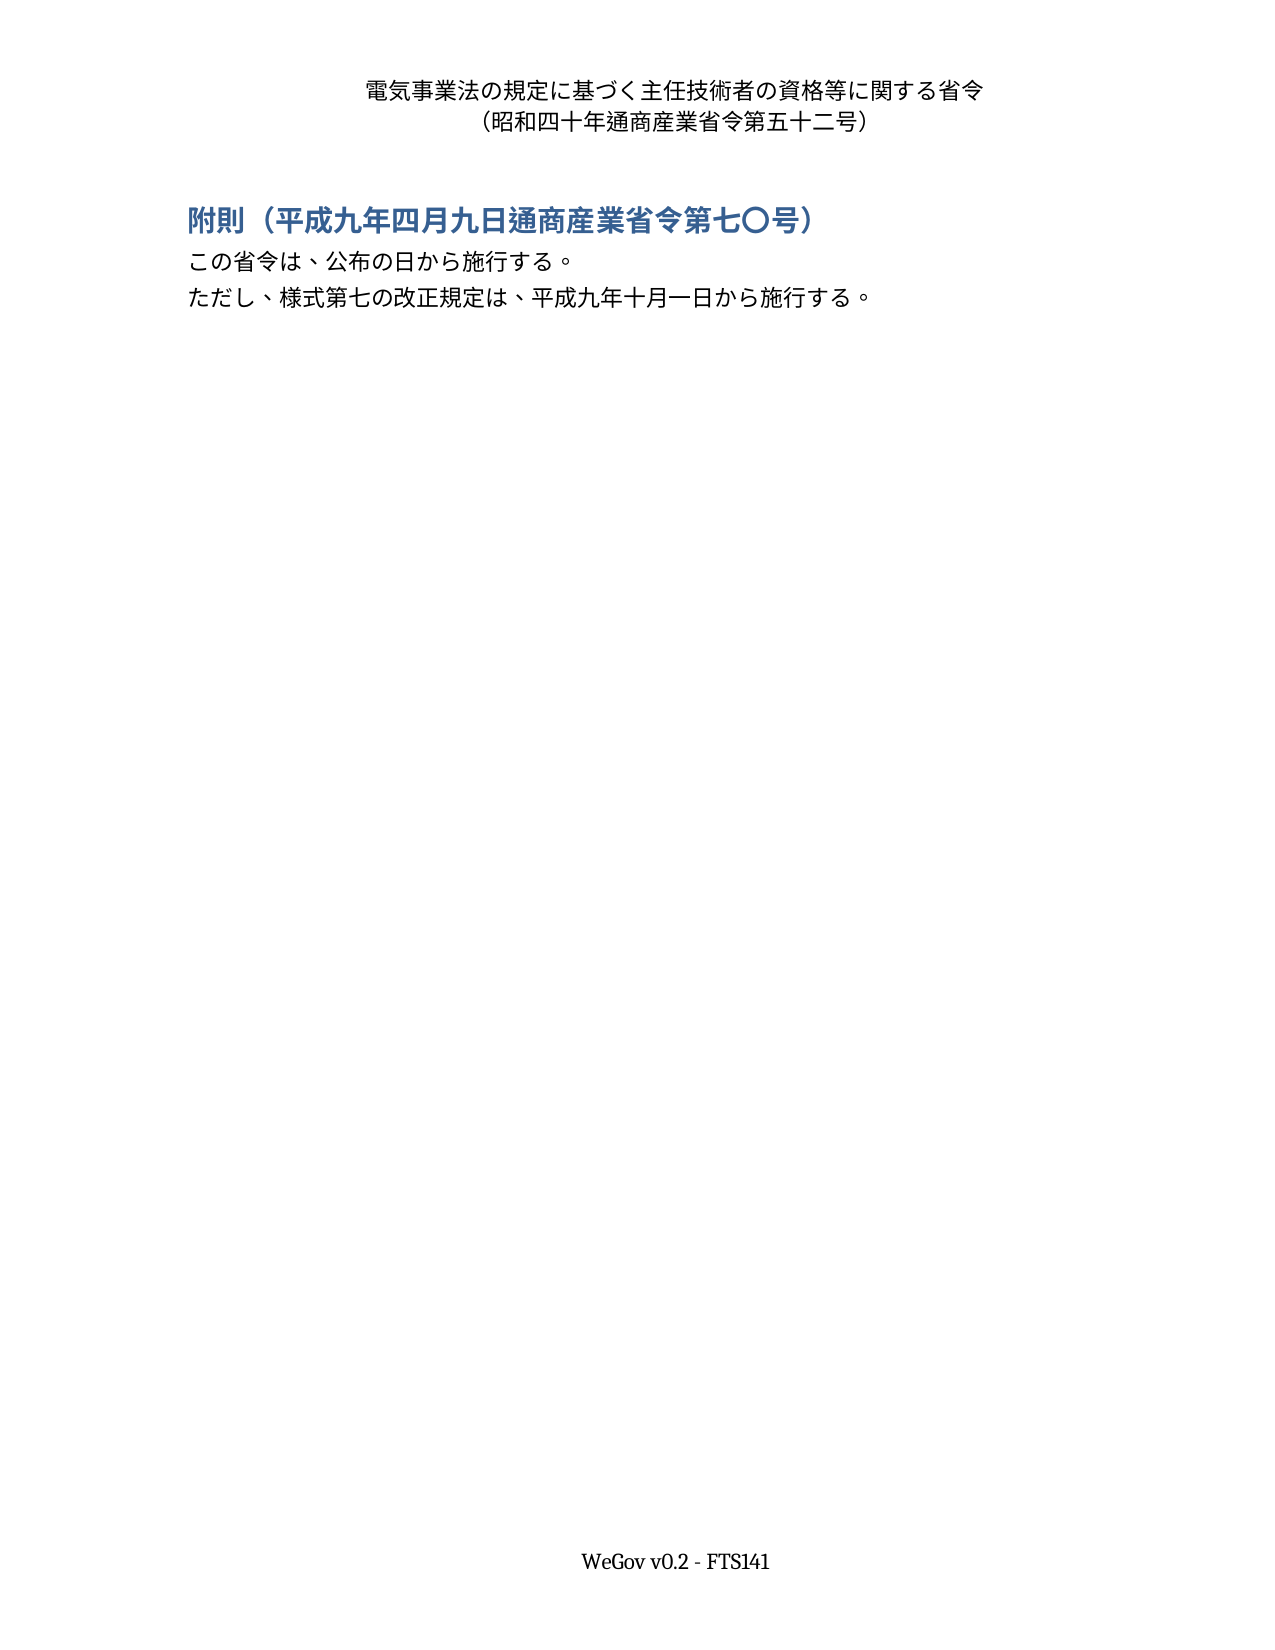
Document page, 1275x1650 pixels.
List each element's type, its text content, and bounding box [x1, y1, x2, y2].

subtitle 附則（平成九年四月九日通商産業省令第七〇号） [187, 200, 1087, 240]
text この省令は、公布の日から施行する。 ただし、様式第七の改正規定は、平成九年十月一日から施行する。 [187, 246, 1087, 313]
